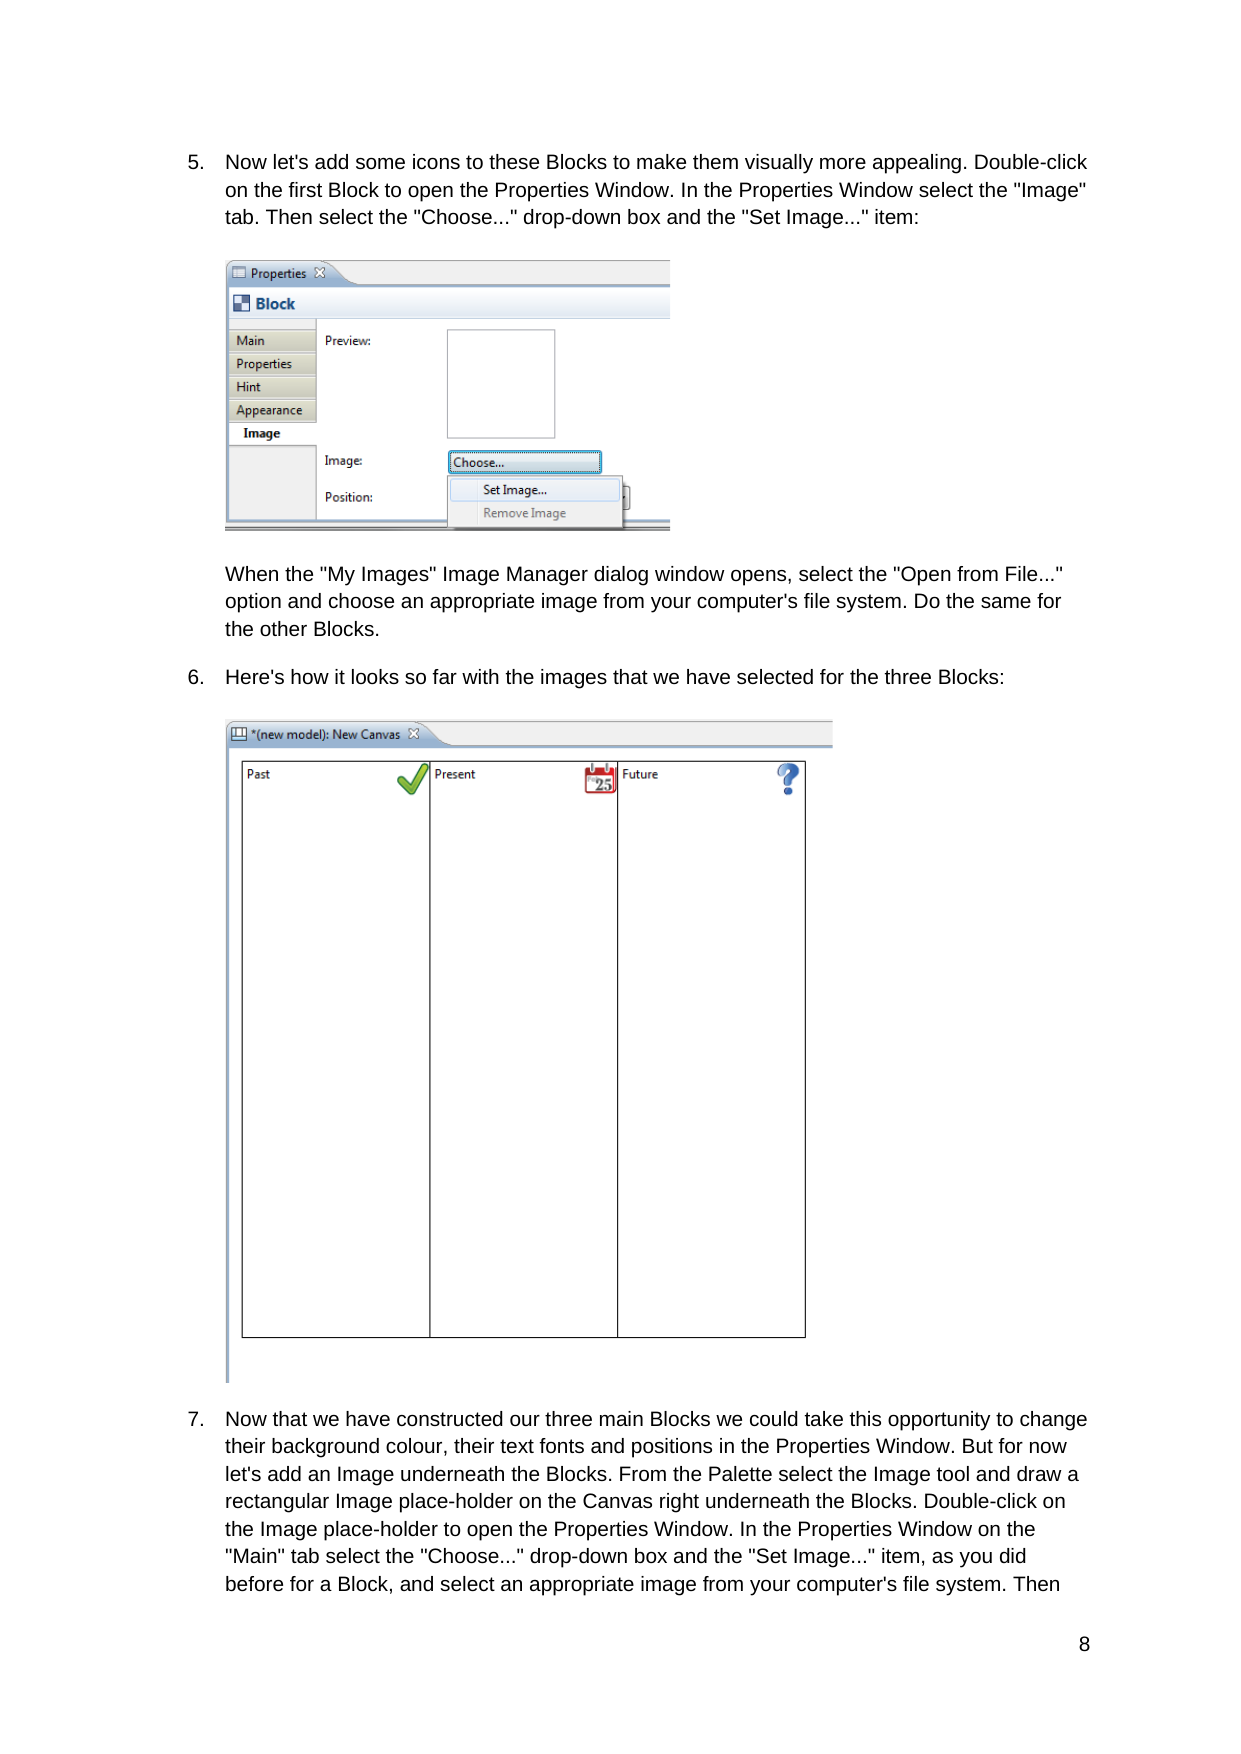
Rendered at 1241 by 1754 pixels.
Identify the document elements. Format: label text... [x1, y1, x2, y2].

picture [225, 260, 671, 531]
picture [225, 719, 833, 1383]
